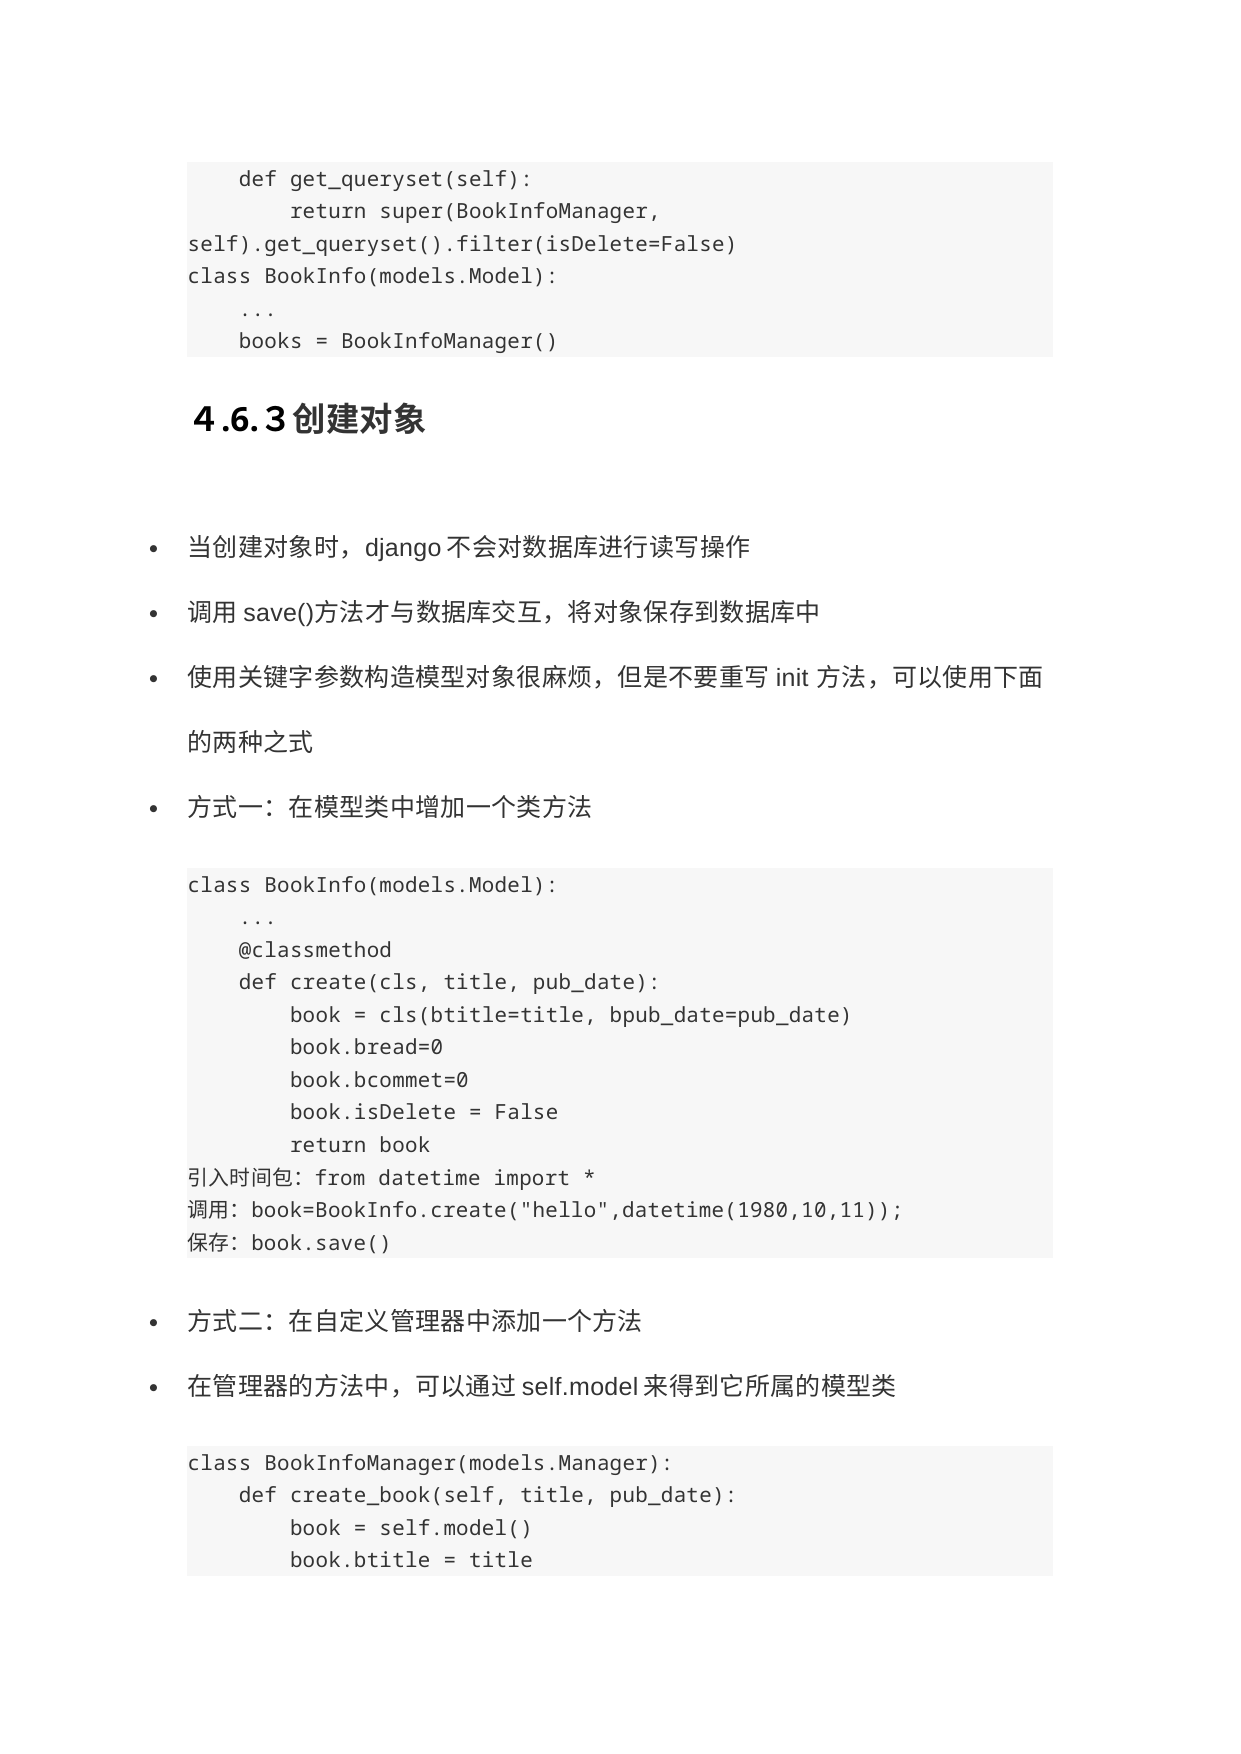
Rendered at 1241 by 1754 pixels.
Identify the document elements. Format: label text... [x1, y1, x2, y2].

text books = BookInfoManager() [187, 324, 1053, 357]
list 调用save()方法才与数据库交互，将对象保存到数据库中 [150, 578, 1053, 643]
text def get_queryset(self): [187, 162, 1053, 194]
text book = self.model() [187, 1511, 1053, 1543]
text ... [187, 900, 1053, 933]
text 调用：book=BookInfo.create("hello",datetime(1980,10,11)); [187, 1193, 1053, 1225]
list 当创建对象时，django不会对数据库进行读写操作 [150, 513, 1053, 578]
text book = cls(btitle=title, bpub_date=pub_date) [187, 998, 1053, 1030]
list 在管理器的方法中，可以通过self.model来得到它所属的模型类 [150, 1352, 1053, 1417]
text return book [187, 1128, 1053, 1160]
text def create_book(self, title, pub_date): [187, 1478, 1053, 1511]
text book.bread=0 [187, 1030, 1053, 1063]
text @classmethod [187, 933, 1053, 965]
subtitle ４.6.３创建对象 [187, 384, 1053, 449]
text class BookInfo(models.Model): [187, 259, 1053, 292]
text ... [187, 292, 1053, 324]
text book.bcommet=0 [187, 1063, 1053, 1095]
text class BookInfo(models.Model): [187, 868, 1053, 900]
list 方式一：在模型类中增加一个类方法 [150, 773, 1053, 838]
text 保存：book.save() [187, 1225, 1053, 1258]
text return super(BookInfoManager, self).get_queryset().filter(isDelete=False) [187, 194, 1053, 259]
text class BookInfoManager(models.Manager): [187, 1446, 1053, 1478]
text book.isDelete = False [187, 1095, 1053, 1128]
text book.btitle = title [187, 1543, 1053, 1576]
list 使用关键字参数构造模型对象很麻烦，但是不要重写 init 方法，可以使用下面的两种之式 [150, 643, 1053, 773]
list 方式二：在自定义管理器中添加一个方法 [150, 1287, 1053, 1352]
text 引入时间包：from datetime import * [187, 1160, 1053, 1193]
text def create(cls, title, pub_date): [187, 965, 1053, 998]
